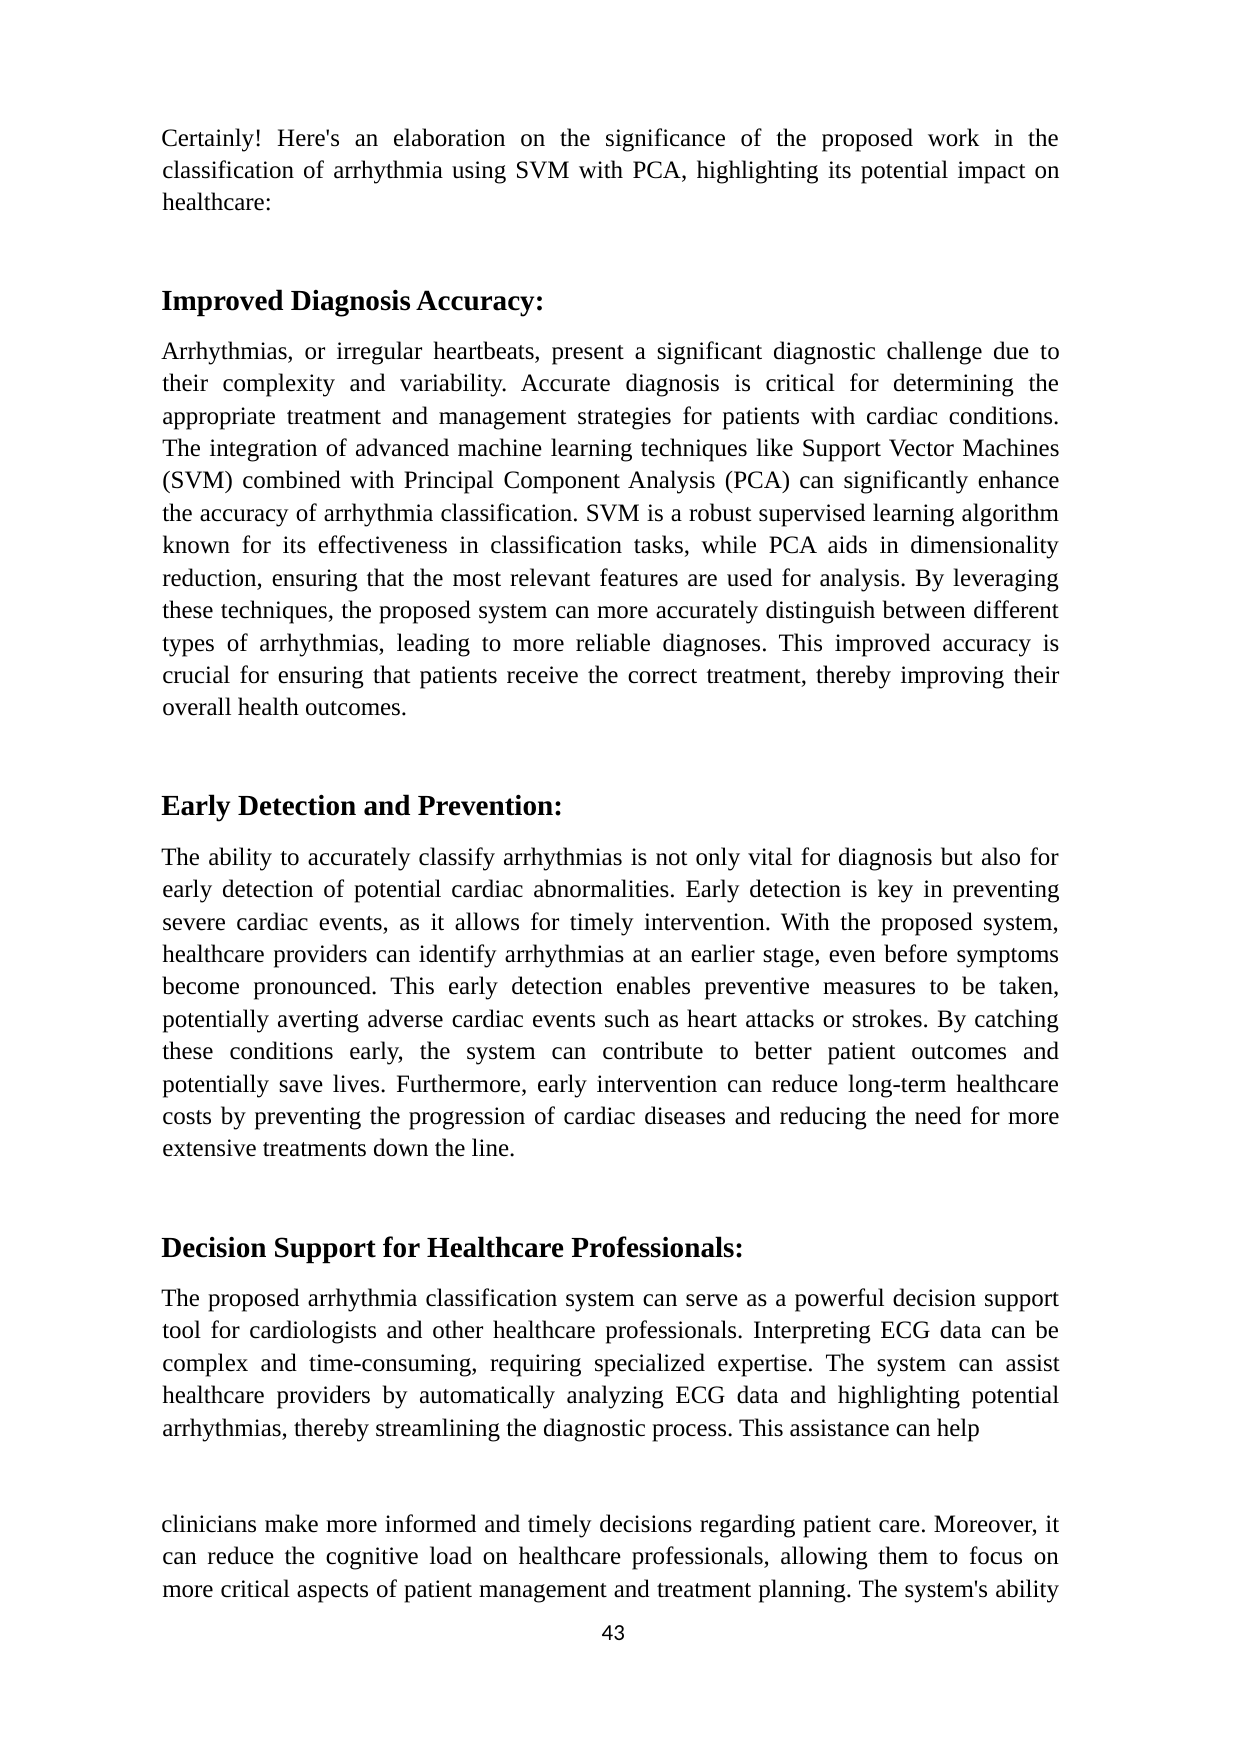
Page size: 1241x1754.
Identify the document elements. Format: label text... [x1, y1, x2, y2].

text The ability to accurately classify arrhythmias is not only vital for diagnosis but also for early detection of potential cardiac abnormalities. Early detection is key in preventing severe cardiac events, as it allows for timely intervention. With the proposed system, healthcare providers can identify arrhythmias at an earlier stage, even before symptoms become pronounced. This early detection enables preventive measures to be taken, potentially averting adverse cardiac events such as heart attacks or strokes. By catching these conditions early, the system can contribute to better patient outcomes and potentially save lives. Furthermore, early intervention can reduce long-term healthcare costs by preventing the progression of cardiac diseases and reducing the need for more extensive treatments down the line. [161, 842, 1060, 1162]
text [161, 1509, 1060, 1602]
text Early Detection and Prevention: [161, 788, 1065, 822]
text The proposed arrhythmia classification system can serve as a powerful decision support tool for cardiologists and other healthcare professionals. Interpreting ECG data can be complex and time-consuming, requiring specialized expertise. The system can assist healthcare providers by automatically analyzing ECG data and highlighting potential arrhythmias, thereby streamlining the diagnostic process. This assistance can help [161, 1283, 1060, 1441]
text Improved Diagnosis Accuracy: [161, 283, 1065, 316]
text Certainly! Here's an elaboration on the significance of the proposed work in the classification of arrhythmia using SVM with PCA, highlighting its potential impact on healthcare: [161, 123, 1060, 216]
text Arrhythmias, or irregular heartbeats, present a significant diagnostic challenge due to their complexity and variability. Accurate diagnosis is critical for determining the appropriate treatment and management strategies for patients with cardiac conditions. The integration of advanced machine learning techniques like Support Vector Machines (SVM) combined with Principal Component Analysis (PCA) can significantly enhance the accuracy of arrhythmia classification. SVM is a robust supervised learning algorithm known for its effectiveness in classification tasks, while PCA aids in dimensionality reduction, ensuring that the most relevant features are used for analysis. By leveraging these techniques, the proposed system can more accurately distinguish between different types of arrhythmias, leading to more reliable diagnoses. This improved accuracy is crucial for ensuring that patients receive the correct treatment, thereby improving their overall health outcomes. [161, 336, 1060, 721]
text Decision Support for Healthcare Professionals: [161, 1230, 1065, 1263]
